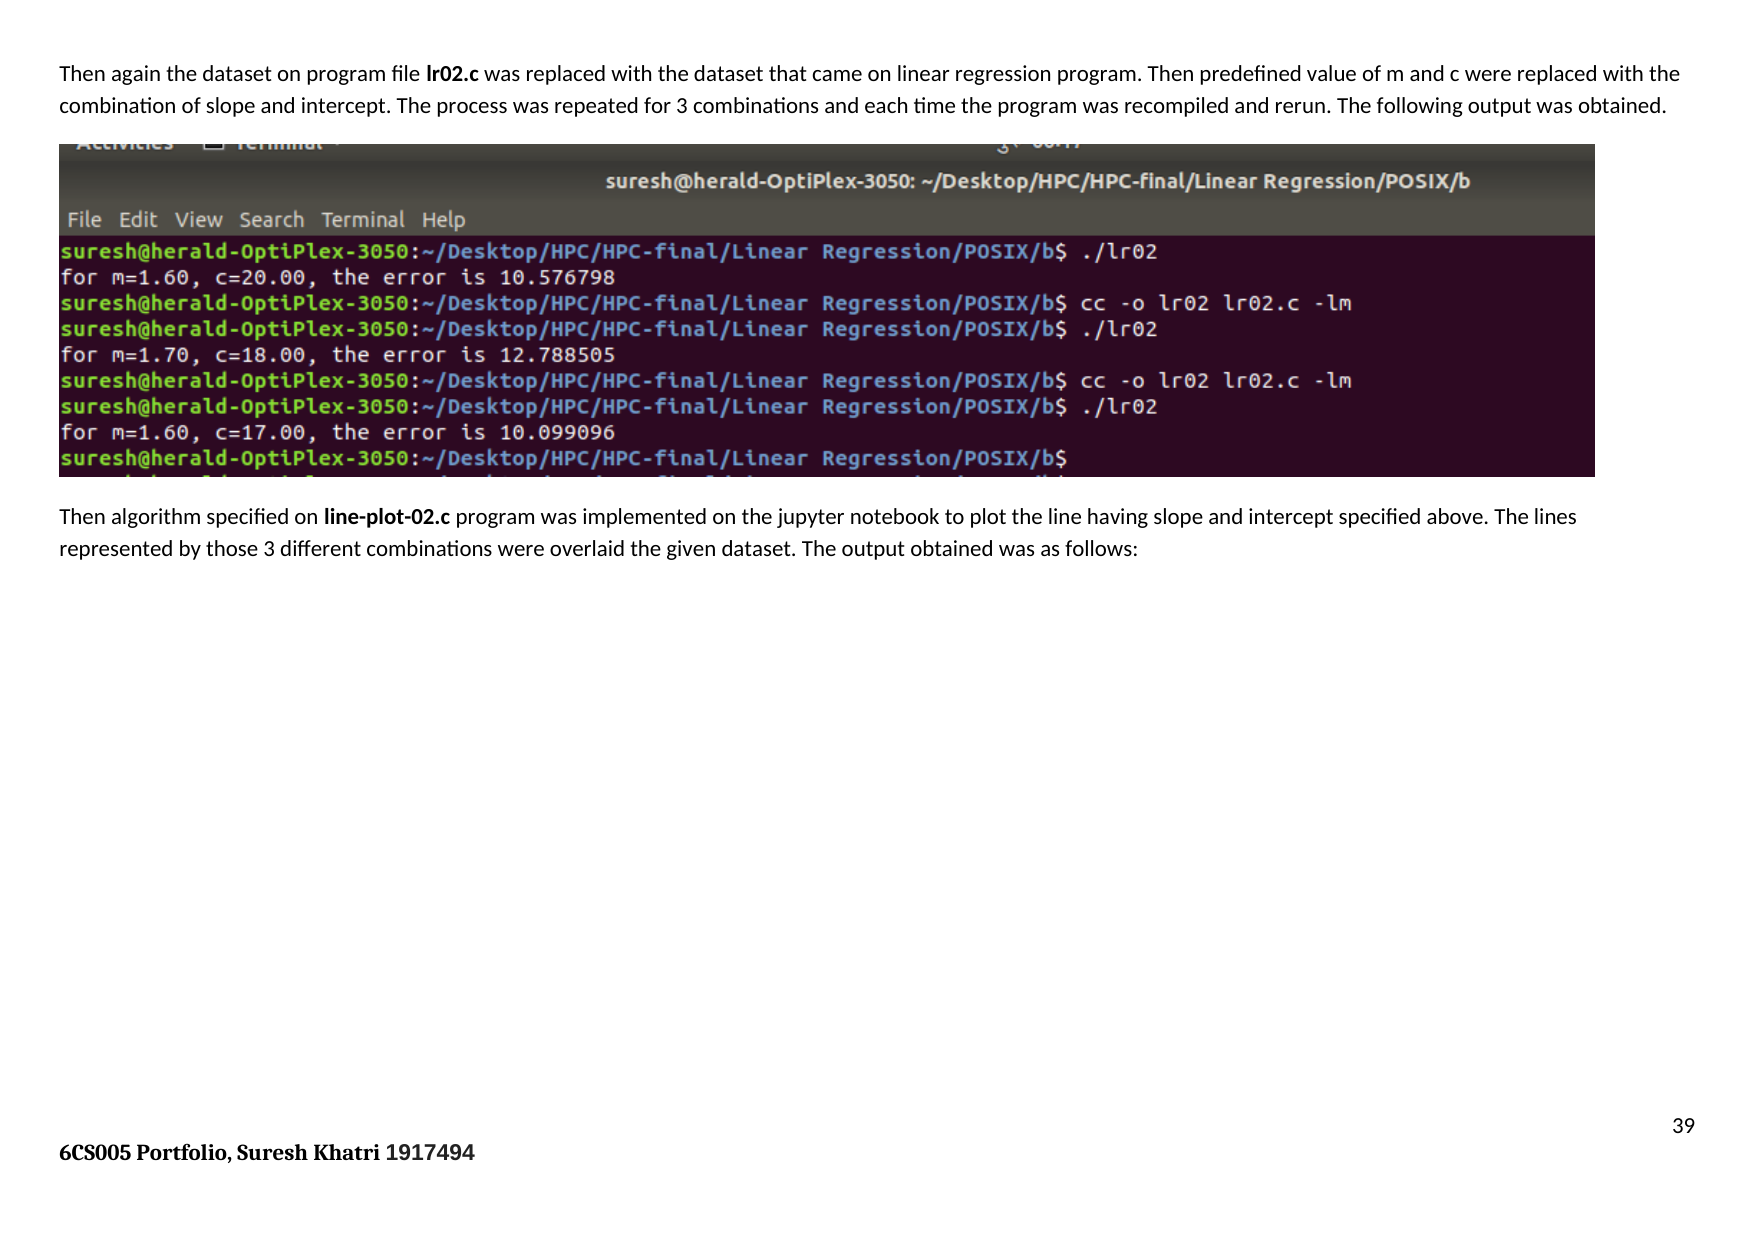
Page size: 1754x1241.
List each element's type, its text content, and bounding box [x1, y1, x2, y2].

text Then again the dataset on program file lr02.c was replaced with the dataset that came on linear regression program. Then predefined value of m and c were replaced with the combination of slope and intercept. The process was repeated for 3 combinations and each time the program was recompiled and rerun. The following output was obtained. [59, 59, 1695, 119]
text Then algorithm specified on line-plot-02.c program was implemented on the jupyter notebook to plot the line having slope and intercept specified above. The lines represented by those 3 different combinations were overlaid the given dataset. The output obtained was as follows: [59, 502, 1695, 562]
picture [59, 144, 1595, 477]
